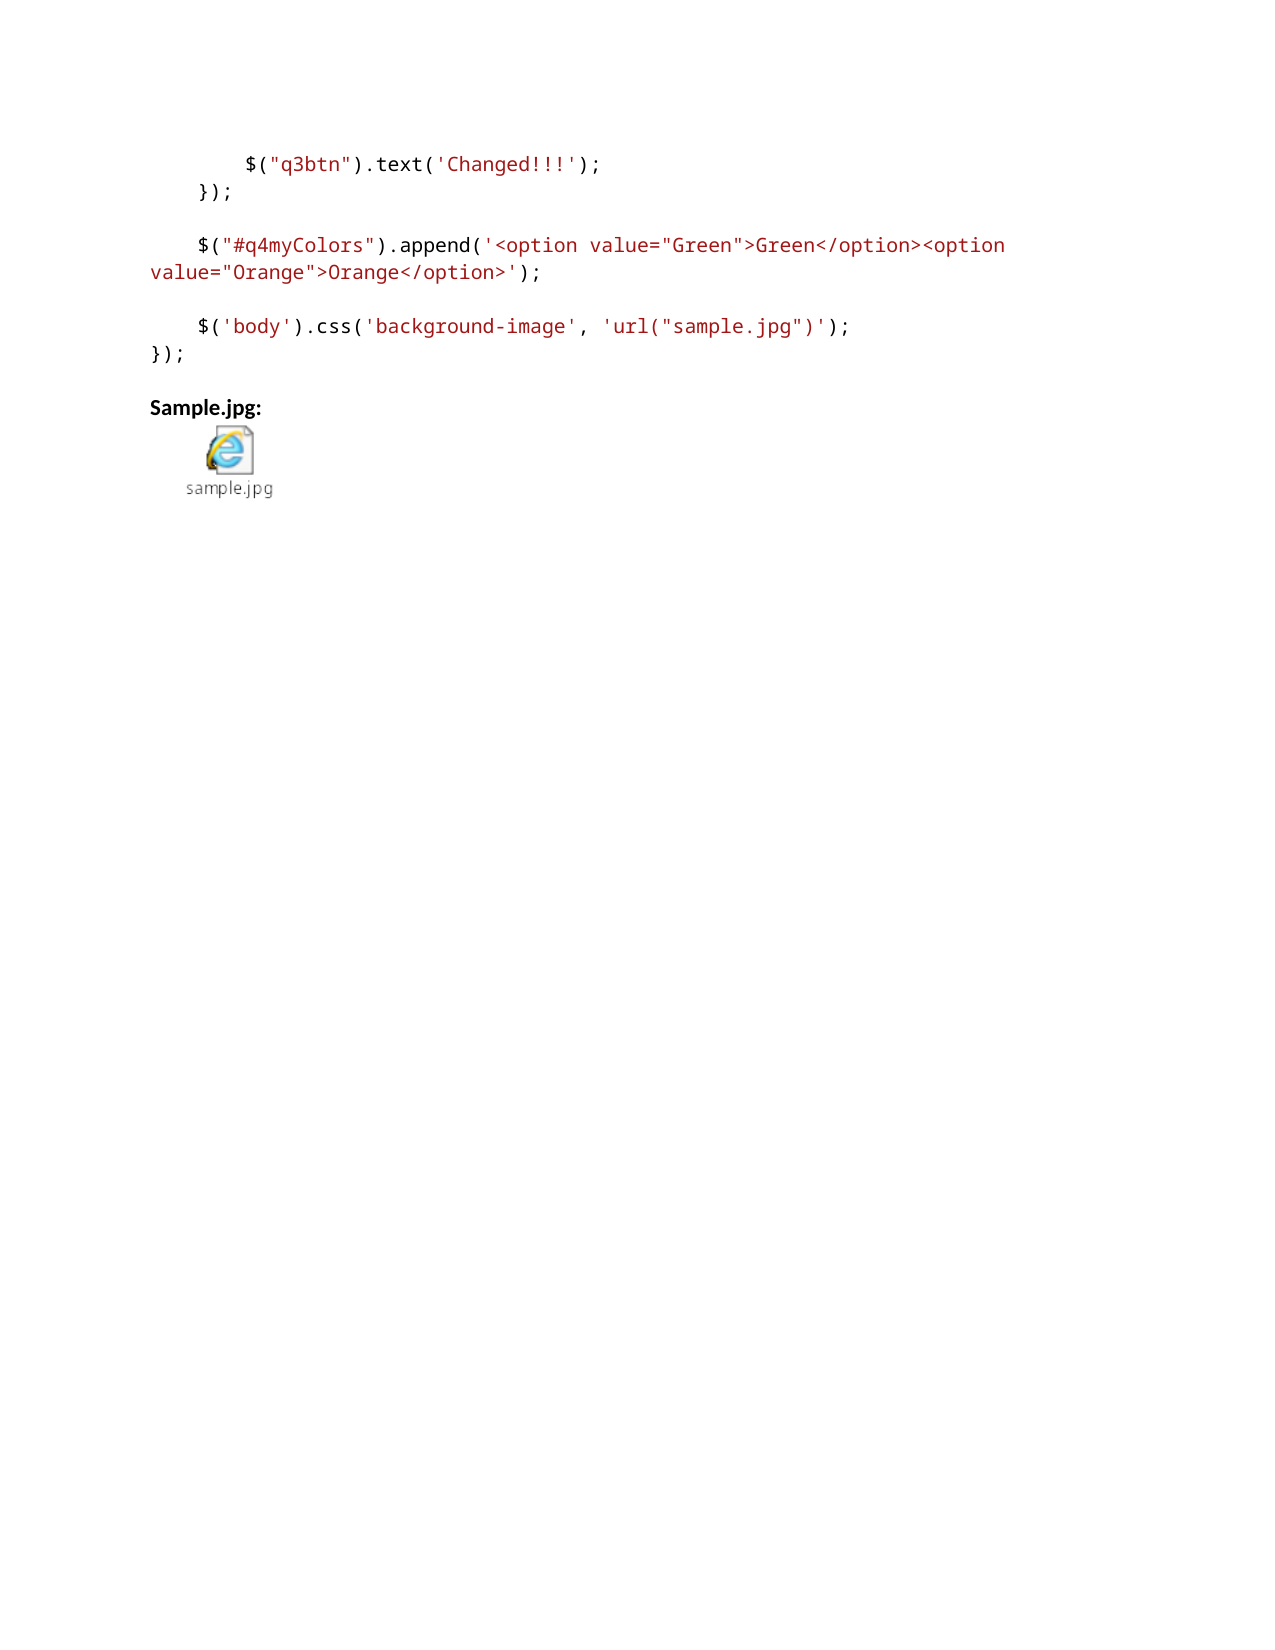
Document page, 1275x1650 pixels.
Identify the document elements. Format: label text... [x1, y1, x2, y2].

text $("#q4myColors").append('<option value="Green">Green</option><option value="Orange">Orange</option>'); [150, 231, 1125, 285]
text }); [150, 177, 1125, 204]
text $("q3btn").text('Changed!!!'); [150, 150, 1125, 177]
text $('body').css('background-image', 'url("sample.jpg")'); [150, 312, 1125, 339]
list Sample.jpg: [150, 393, 1125, 421]
text }); [150, 339, 1125, 366]
